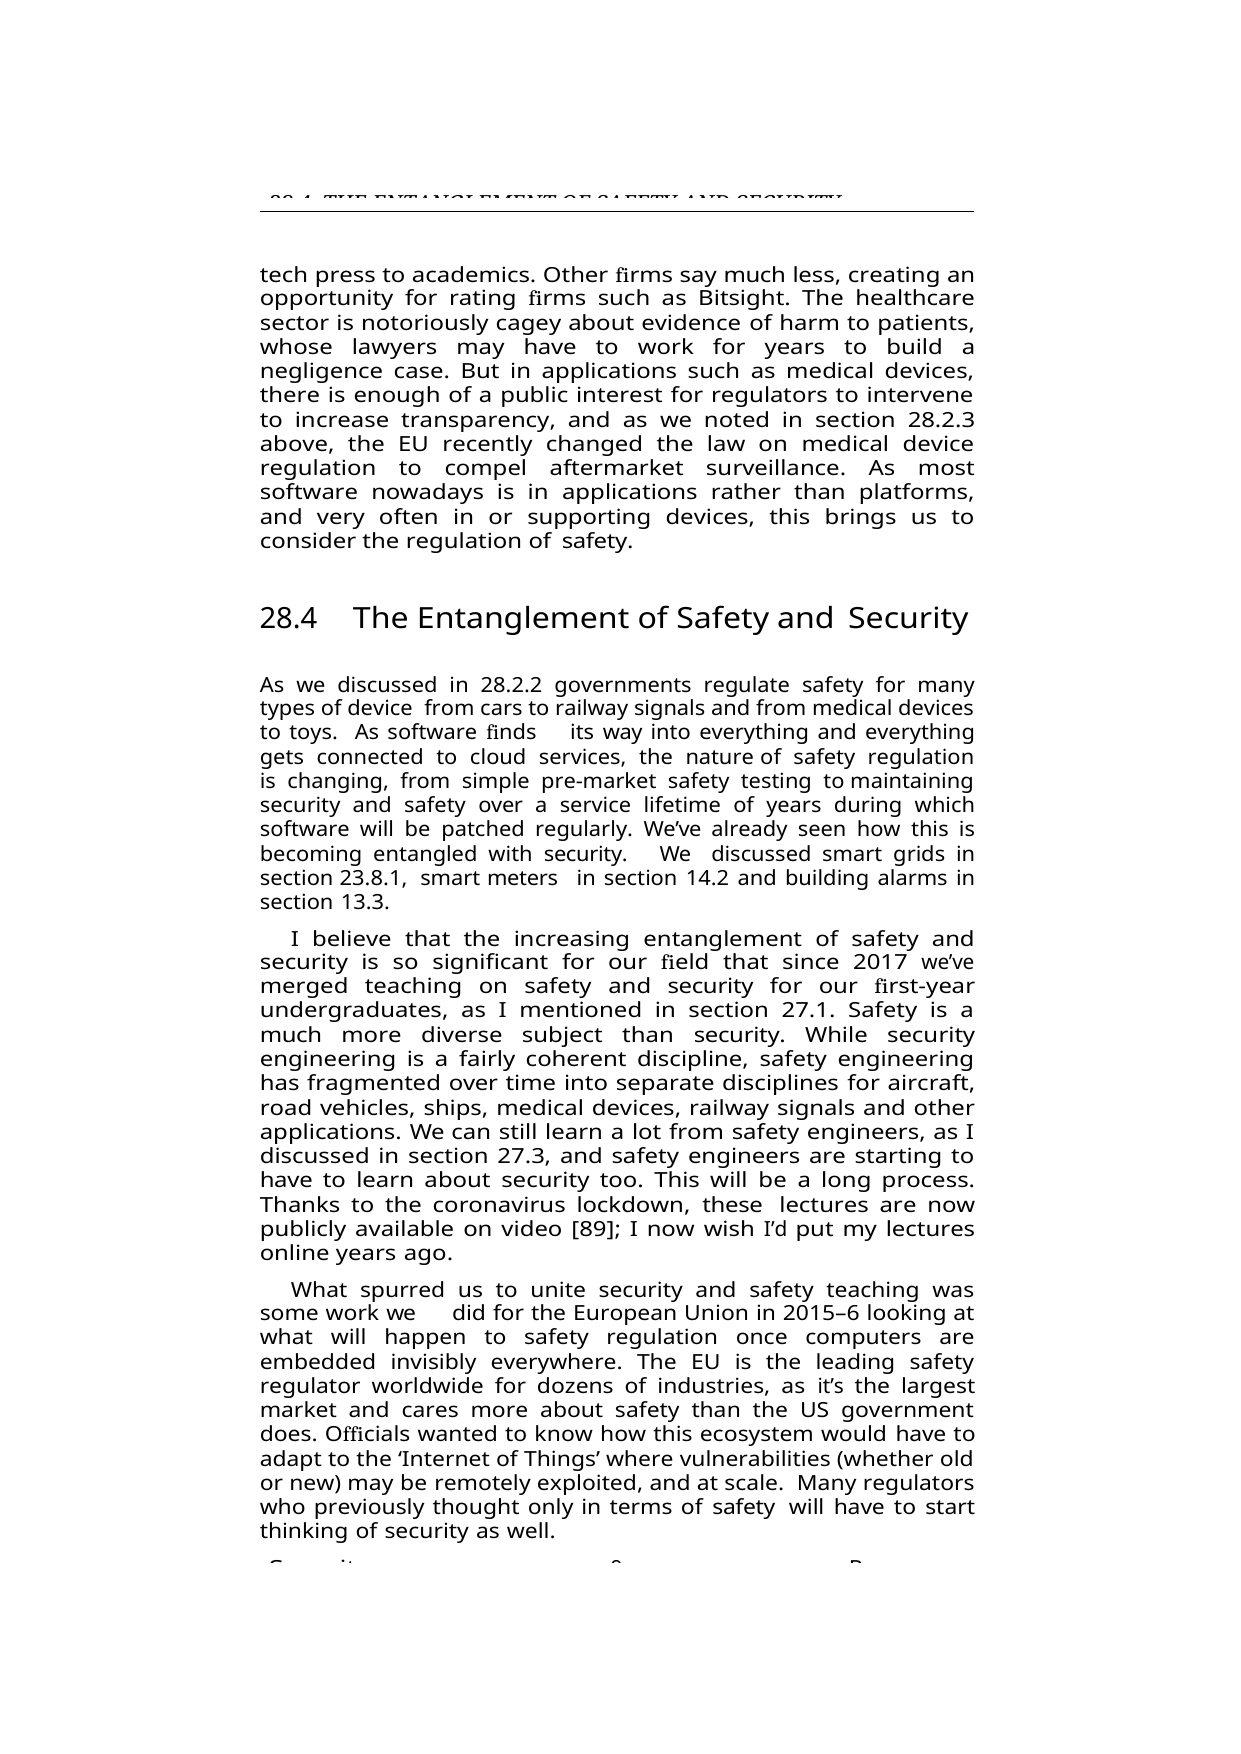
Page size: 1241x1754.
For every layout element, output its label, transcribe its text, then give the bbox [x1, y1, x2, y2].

subtitle The Entanglement of Safety and Security [259, 598, 1065, 637]
text I believe that the increasing entanglement of safety and security is so significant for our field that since 2017 we’ve merged teaching on safety and security for our first-year undergraduates, as I mentioned in section 27.1. Safety is a much more diverse subject than security. While security engineering is a fairly coherent discipline, safety engineering has fragmented over time into separate disciplines for aircraft, road vehicles, ships, medical devices, railway signals and other applications. We can still learn a lot from safety engineers, as I discussed in section 27.3, and safety engineers are starting to have to learn about security too. This will be a long process. Thanks to the coronavirus lockdown, these lectures are now publicly available on video [89]; I now wish I’d put my lectures online years ago. [259, 927, 975, 1267]
text What spurred us to unite security and safety teaching was some work we did for the European Union in 2015–6 looking at what will happen to safety regulation once computers are embedded invisibly everywhere. The EU is the leading safety regulator worldwide for dozens of industries, as it’s the largest market and cares more about safety than the US government does. Officials wanted to know how this ecosystem would have to adapt to the ‘Internet of Things’ where vulnerabilities (whether old or new) may be remotely exploited, and at scale. Many regulators who previously thought only in terms of safety will have to start thinking of security as well. [259, 1278, 975, 1545]
text tech press to academics. Other firms say much less, creating an opportunity for rating firms such as Bitsight. The healthcare sector is notoriously cagey about evidence of harm to patients, whose lawyers may have to work for years to build a negligence case. But in applications such as medical devices, there is enough of a public interest for regulators to intervene to increase transparency, and as we noted in section 28.2.3 above, the EU recently changed the law on medical device regulation to compel aftermarket surveillance. As most software nowadays is in applications rather than platforms, and very often in or supporting devices, this brings us to consider the regulation of safety. [259, 263, 975, 554]
text As we discussed in 28.2.2 governments regulate safety for many types of device from cars to railway signals and from medical devices to toys. As software finds its way into everything and everything gets connected to cloud services, the nature of safety regulation is changing, from simple pre-market safety testing to maintaining security and safety over a service lifetime of years during which software will be patched regularly. We’ve already seen how this is becoming entangled with security. We discussed smart grids in section 23.8.1, smart meters in section 14.2 and building alarms in section 13.3. [259, 673, 975, 916]
